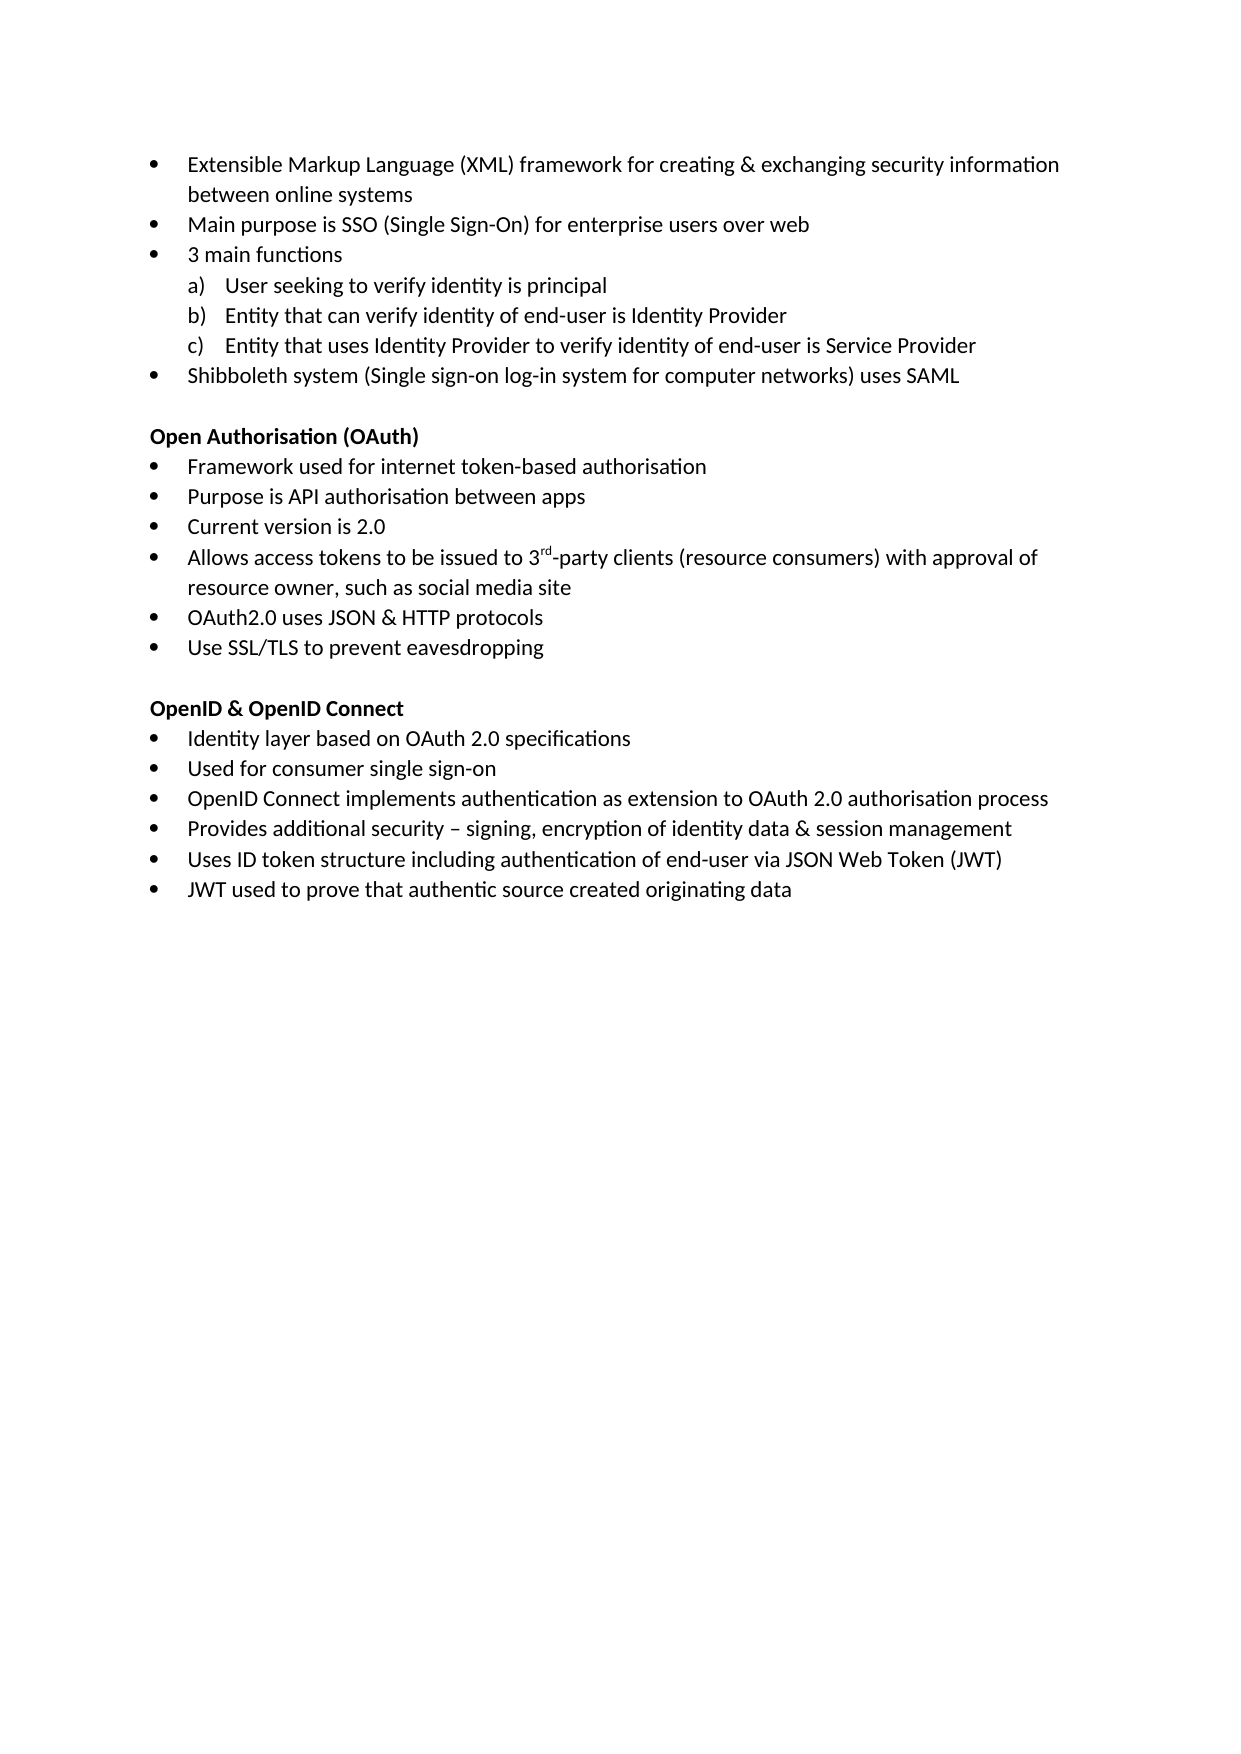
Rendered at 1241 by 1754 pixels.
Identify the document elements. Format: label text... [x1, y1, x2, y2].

list Entity that can verify identity of end-user is Identity Provider [187, 301, 1090, 329]
list OpenID Connect implements authentication as extension to OAuth 2.0 authorisation process [150, 784, 1090, 812]
list Allows access tokens to be issued to 3rd-party clients (resource consumers) with approval of resource owner, such as social media site [150, 543, 1090, 601]
list Use SSL/TLS to prevent eavesdropping [150, 633, 1090, 661]
list Shibboleth system (Single sign-on log-in system for computer networks) uses SAML [150, 361, 1090, 389]
list Framework used for internet token-based authorisation [150, 452, 1090, 480]
list Purpose is API authorisation between apps [150, 482, 1090, 510]
list Open Authorisation (OAuth) [150, 422, 1090, 450]
list Main purpose is SSO (Single Sign-On) for enterprise users over web [150, 210, 1090, 238]
list Uses ID token structure including authentication of end-user via JSON Web Token (JWT) [150, 845, 1090, 873]
list User seeking to verify identity is principal [187, 271, 1090, 299]
list 3 main functions [150, 241, 1090, 269]
list Entity that uses Identity Provider to verify identity of end-user is Service Provider [187, 331, 1090, 359]
list OAuth2.0 uses JSON & HTTP protocols [150, 603, 1090, 631]
list Current version is 2.0 [150, 512, 1090, 541]
list OpenID & OpenID Connect [150, 694, 1090, 722]
list Identity layer based on OAuth 2.0 specifications [150, 724, 1090, 752]
list Provides additional security – signing, encryption of identity data & session management [150, 814, 1090, 843]
list JWT used to prove that authentic source created originating data [150, 875, 1090, 903]
list Extensible Markup Language (XML) framework for creating & exchanging security information between online systems [150, 150, 1090, 208]
list Used for consumer single sign-on [150, 754, 1090, 782]
